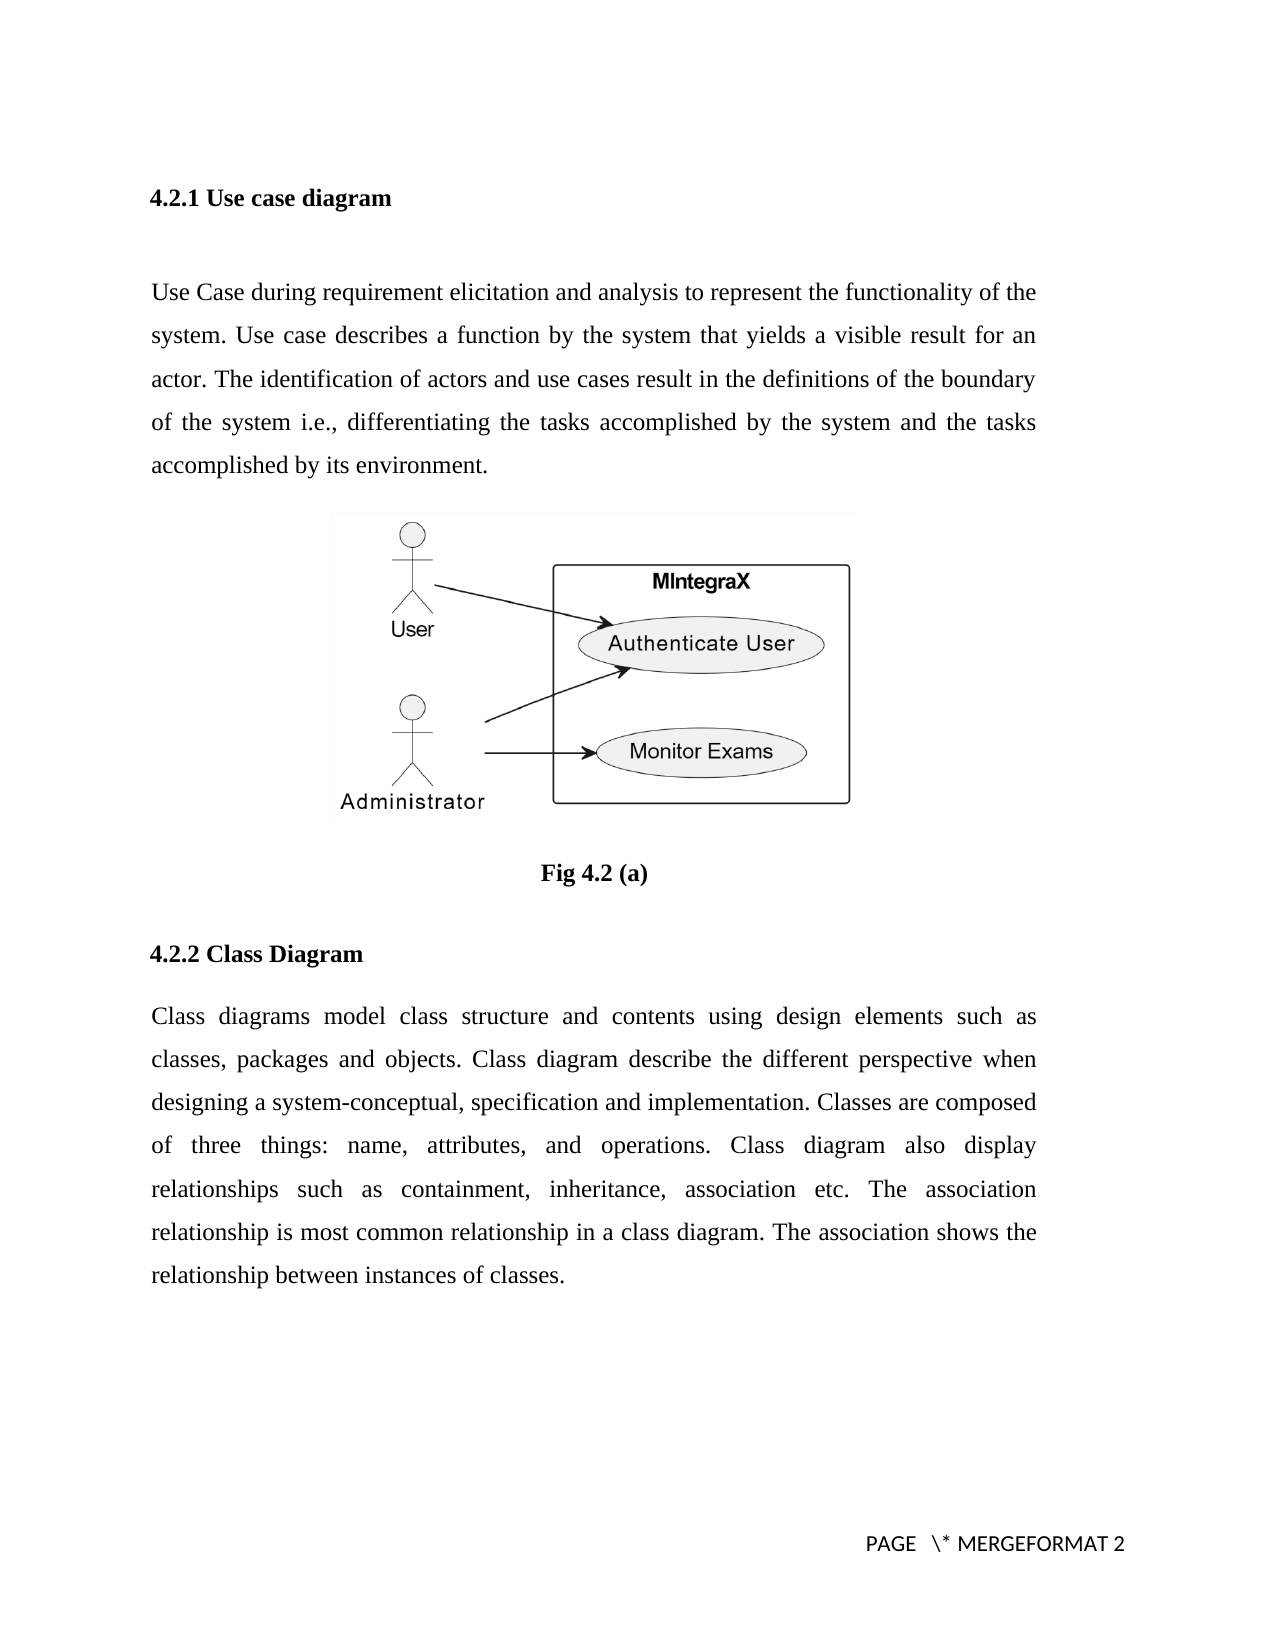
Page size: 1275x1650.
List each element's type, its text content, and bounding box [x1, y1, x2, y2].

subtitle 4.2.2 Class Diagram [149, 939, 1125, 968]
subtitle 4.2.1 Use case diagram [149, 183, 1125, 212]
text Fig 4.2 (a) [151, 858, 1038, 887]
text Use Case during requirement elicitation and analysis to represent the functionality of the system. Use case describes a function by the system that yields a visible result for an actor. The identification of actors and use cases result in the definitions of the boundary of the system i.e., differentiating the tasks accomplished by the system and the tasks accomplished by its environment. [151, 277, 1038, 479]
text Class diagrams model class structure and contents using design elements such as classes, packages and objects. Class diagram describe the different perspective when designing a system-conceptual, specification and implementation. Classes are composed of three things: name, attributes, and operations. Class diagram also display relationships such as containment, inheritance, association etc. The association relationship is most common relationship in a class diagram. The association shows the relationship between instances of classes. [151, 1001, 1038, 1289]
picture [315, 498, 874, 839]
